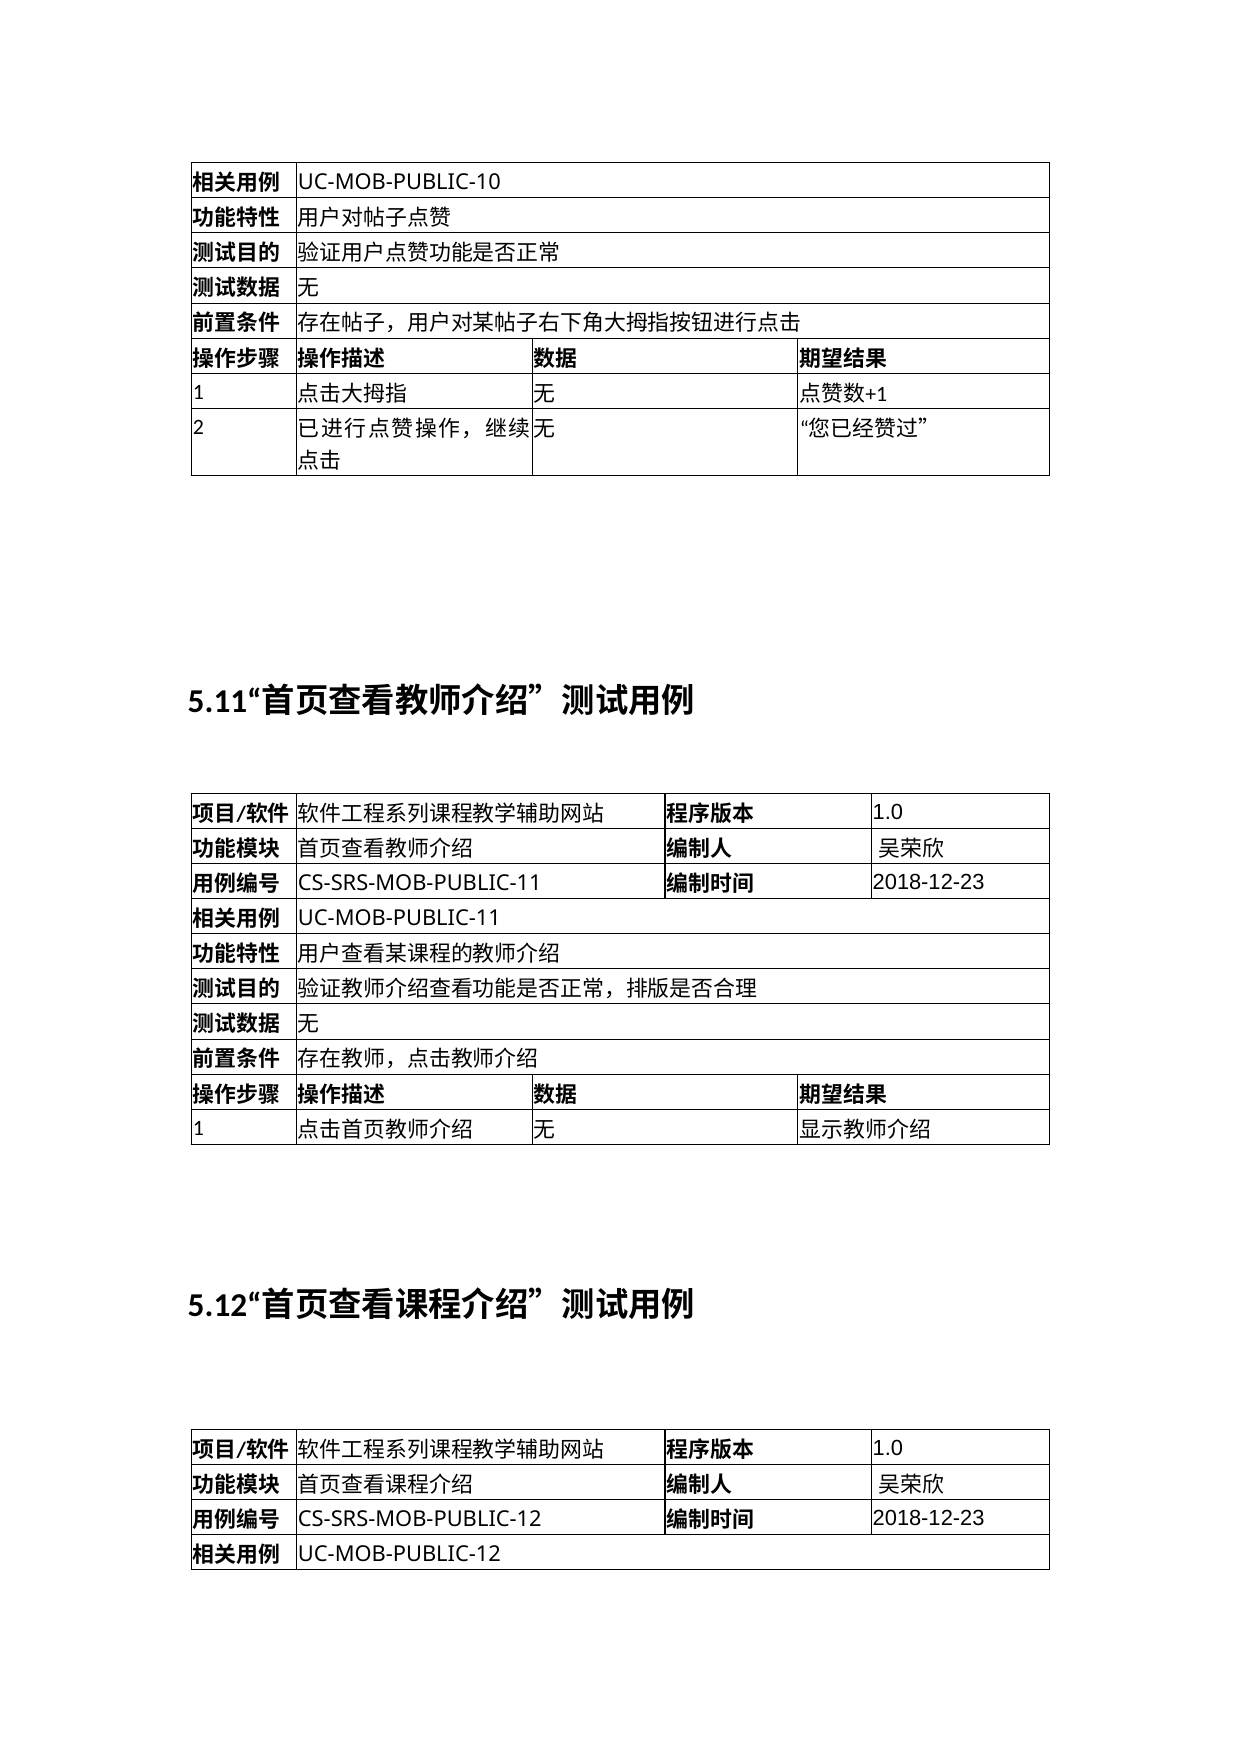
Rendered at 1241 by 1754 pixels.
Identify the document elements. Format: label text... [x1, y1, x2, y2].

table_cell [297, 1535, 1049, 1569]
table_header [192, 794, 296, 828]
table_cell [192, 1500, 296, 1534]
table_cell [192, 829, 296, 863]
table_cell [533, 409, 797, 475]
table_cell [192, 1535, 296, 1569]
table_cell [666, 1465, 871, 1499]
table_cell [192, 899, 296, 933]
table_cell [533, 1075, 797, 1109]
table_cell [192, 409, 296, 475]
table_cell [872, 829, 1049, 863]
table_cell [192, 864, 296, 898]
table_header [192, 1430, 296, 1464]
subtitle 5.12“首页查看课程介绍”测试用例 [187, 1269, 1053, 1334]
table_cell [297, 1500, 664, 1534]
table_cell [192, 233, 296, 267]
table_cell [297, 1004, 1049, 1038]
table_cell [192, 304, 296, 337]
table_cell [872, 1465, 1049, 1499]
subtitle 5.11“首页查看教师介绍”测试用例 [187, 666, 1053, 731]
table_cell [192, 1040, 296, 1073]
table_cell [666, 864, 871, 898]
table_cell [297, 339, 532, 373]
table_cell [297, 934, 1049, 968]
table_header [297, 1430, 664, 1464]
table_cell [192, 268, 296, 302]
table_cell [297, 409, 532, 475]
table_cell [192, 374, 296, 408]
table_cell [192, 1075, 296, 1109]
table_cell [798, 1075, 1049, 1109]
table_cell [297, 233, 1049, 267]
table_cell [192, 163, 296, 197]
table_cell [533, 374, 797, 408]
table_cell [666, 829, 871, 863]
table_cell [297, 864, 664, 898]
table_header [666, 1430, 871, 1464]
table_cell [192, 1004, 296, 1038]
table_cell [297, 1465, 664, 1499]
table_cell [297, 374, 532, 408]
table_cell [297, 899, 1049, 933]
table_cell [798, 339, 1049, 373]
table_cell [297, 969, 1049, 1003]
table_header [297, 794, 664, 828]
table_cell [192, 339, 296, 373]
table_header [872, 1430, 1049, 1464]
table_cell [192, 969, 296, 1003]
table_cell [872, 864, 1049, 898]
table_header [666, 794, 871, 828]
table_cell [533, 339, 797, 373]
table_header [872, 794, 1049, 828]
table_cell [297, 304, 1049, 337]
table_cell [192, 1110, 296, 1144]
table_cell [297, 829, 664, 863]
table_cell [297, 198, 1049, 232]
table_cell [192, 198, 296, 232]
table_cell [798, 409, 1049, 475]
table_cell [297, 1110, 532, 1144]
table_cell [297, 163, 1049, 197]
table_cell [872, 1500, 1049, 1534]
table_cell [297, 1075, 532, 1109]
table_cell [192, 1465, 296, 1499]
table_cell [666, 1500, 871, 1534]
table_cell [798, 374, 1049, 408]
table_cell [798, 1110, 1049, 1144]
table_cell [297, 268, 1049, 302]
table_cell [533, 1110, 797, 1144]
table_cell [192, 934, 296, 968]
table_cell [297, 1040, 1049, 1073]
